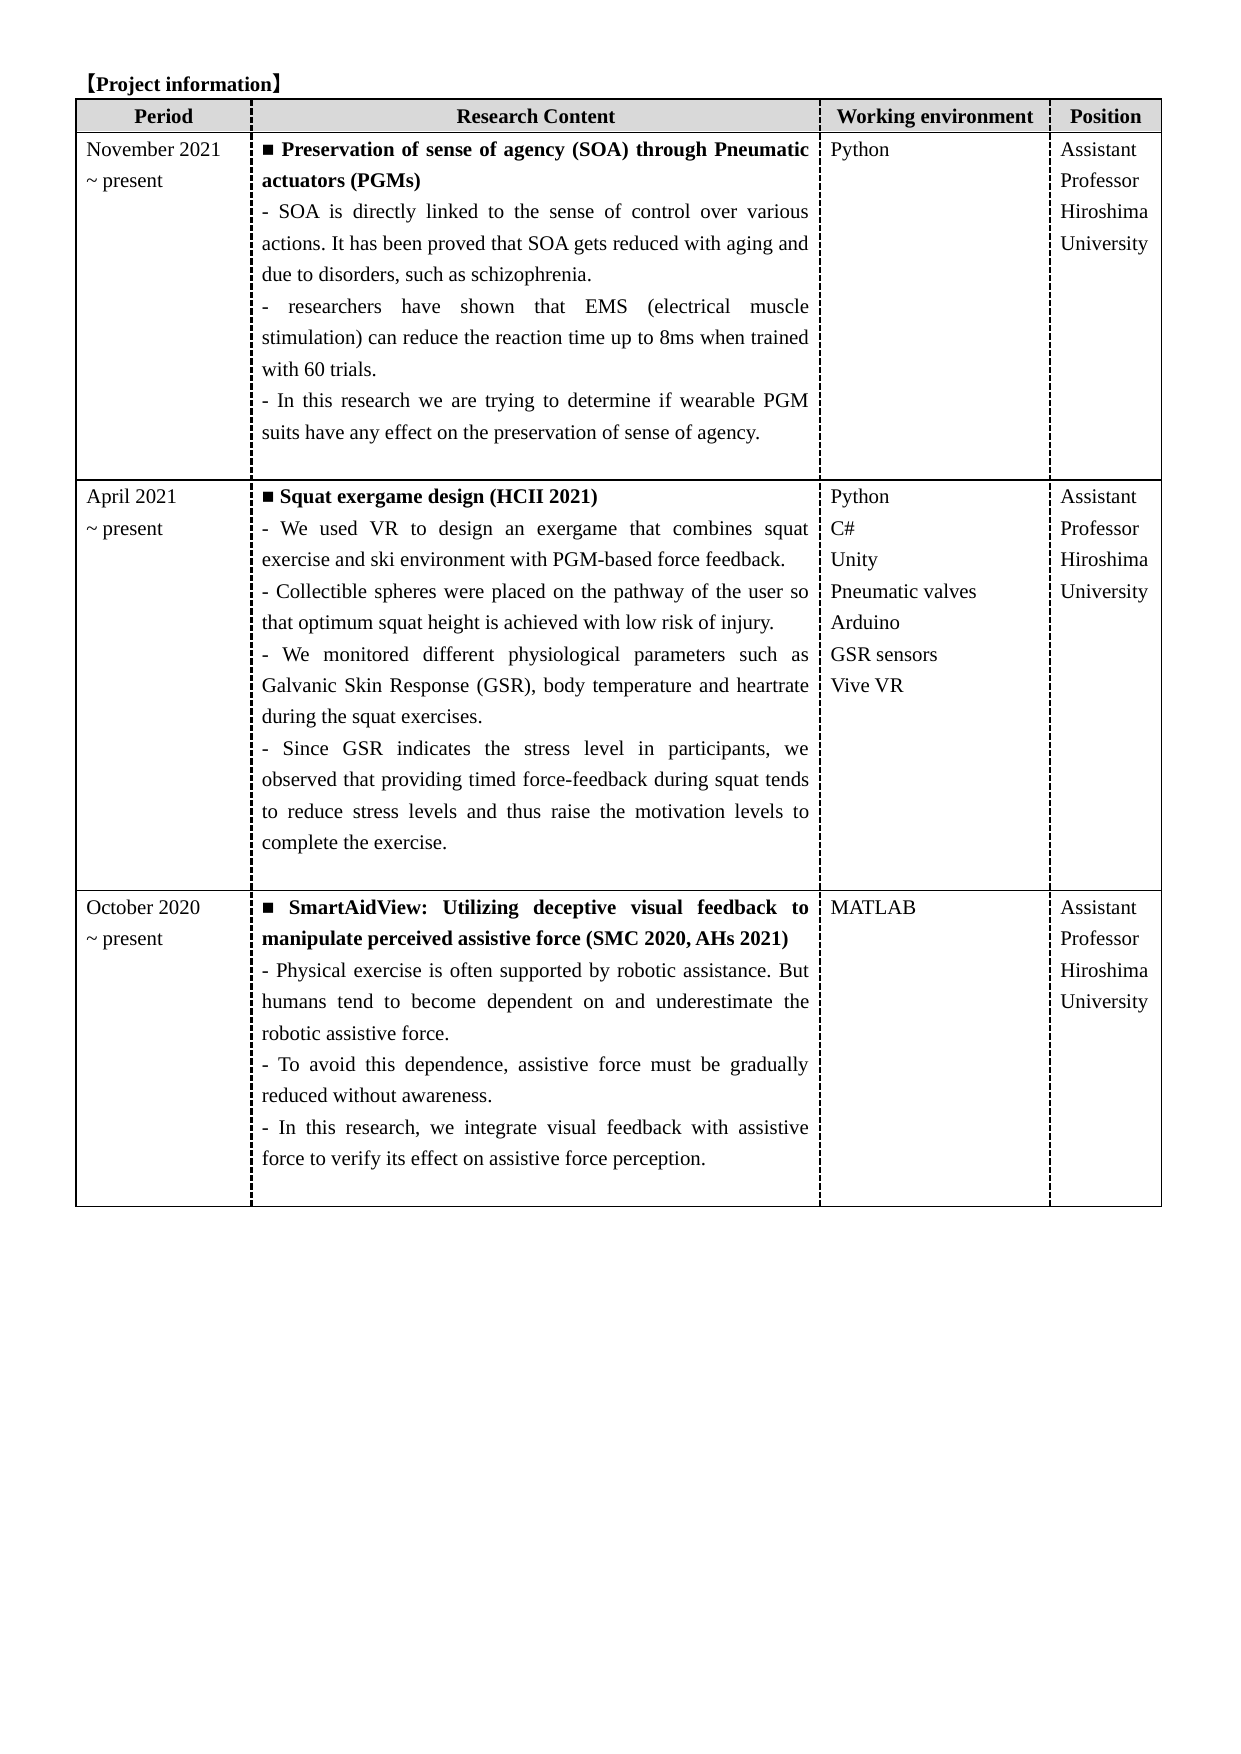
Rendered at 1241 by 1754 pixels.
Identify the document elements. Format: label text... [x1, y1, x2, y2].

table_header Research Content [251, 100, 820, 131]
table_cell ■ Squat exergame design (HCII 2021) - We used VR to design an exergame that combines squat exercise and ski environment with PGM-based force feedback. - Collectible spheres were placed on the pathway of the user so that optimum squat height is achieved with low risk of injury. - We monitored different physiological parameters such as Galvanic Skin Response (GSR), body temperature and heartrate during the squat exercises. - Since GSR indicates the stress level in participants, we observed that providing timed force-feedback during squat tends to reduce stress levels and thus raise the motivation levels to complete the exercise. [251, 481, 820, 889]
table_cell Python [820, 133, 1050, 479]
table_cell MATLAB [820, 891, 1050, 1206]
text 【Project information】 [75, 67, 1162, 98]
table_cell ■ SmartAidView: Utilizing deceptive visual feedback to manipulate perceived assistive force (SMC 2020, AHs 2021) - Physical exercise is often supported by robotic assistance. But humans tend to become dependent on and underestimate the robotic assistive force. - To avoid this dependence, assistive force must be gradually reduced without awareness. - In this research, we integrate visual feedback with assistive force to verify its effect on assistive force perception. [251, 891, 820, 1206]
table_header Position [1050, 100, 1161, 131]
table_cell Python C# Unity Pneumatic valves Arduino GSR sensors Vive VR [820, 481, 1050, 889]
table_header Period [77, 100, 251, 131]
table_header Working environment [820, 100, 1050, 131]
table_cell ■ Preservation of sense of agency (SOA) through Pneumatic actuators (PGMs) - SOA is directly linked to the sense of control over various actions. It has been proved that SOA gets reduced with aging and due to disorders, such as schizophrenia. - researchers have shown that EMS (electrical muscle stimulation) can reduce the reaction time up to 8ms when trained with 60 trials. - In this research we are trying to determine if wearable PGM suits have any effect on the preservation of sense of agency. [251, 133, 820, 479]
table_cell April 2021 ~ present [77, 481, 251, 889]
table_cell Assistant Professor Hiroshima University [1050, 891, 1161, 1206]
table_cell November 2021 ~ present [77, 133, 251, 479]
table_cell October 2020 ~ present [77, 891, 251, 1206]
table_cell Assistant Professor Hiroshima University [1050, 133, 1161, 479]
table_cell Assistant Professor Hiroshima University [1050, 481, 1161, 889]
